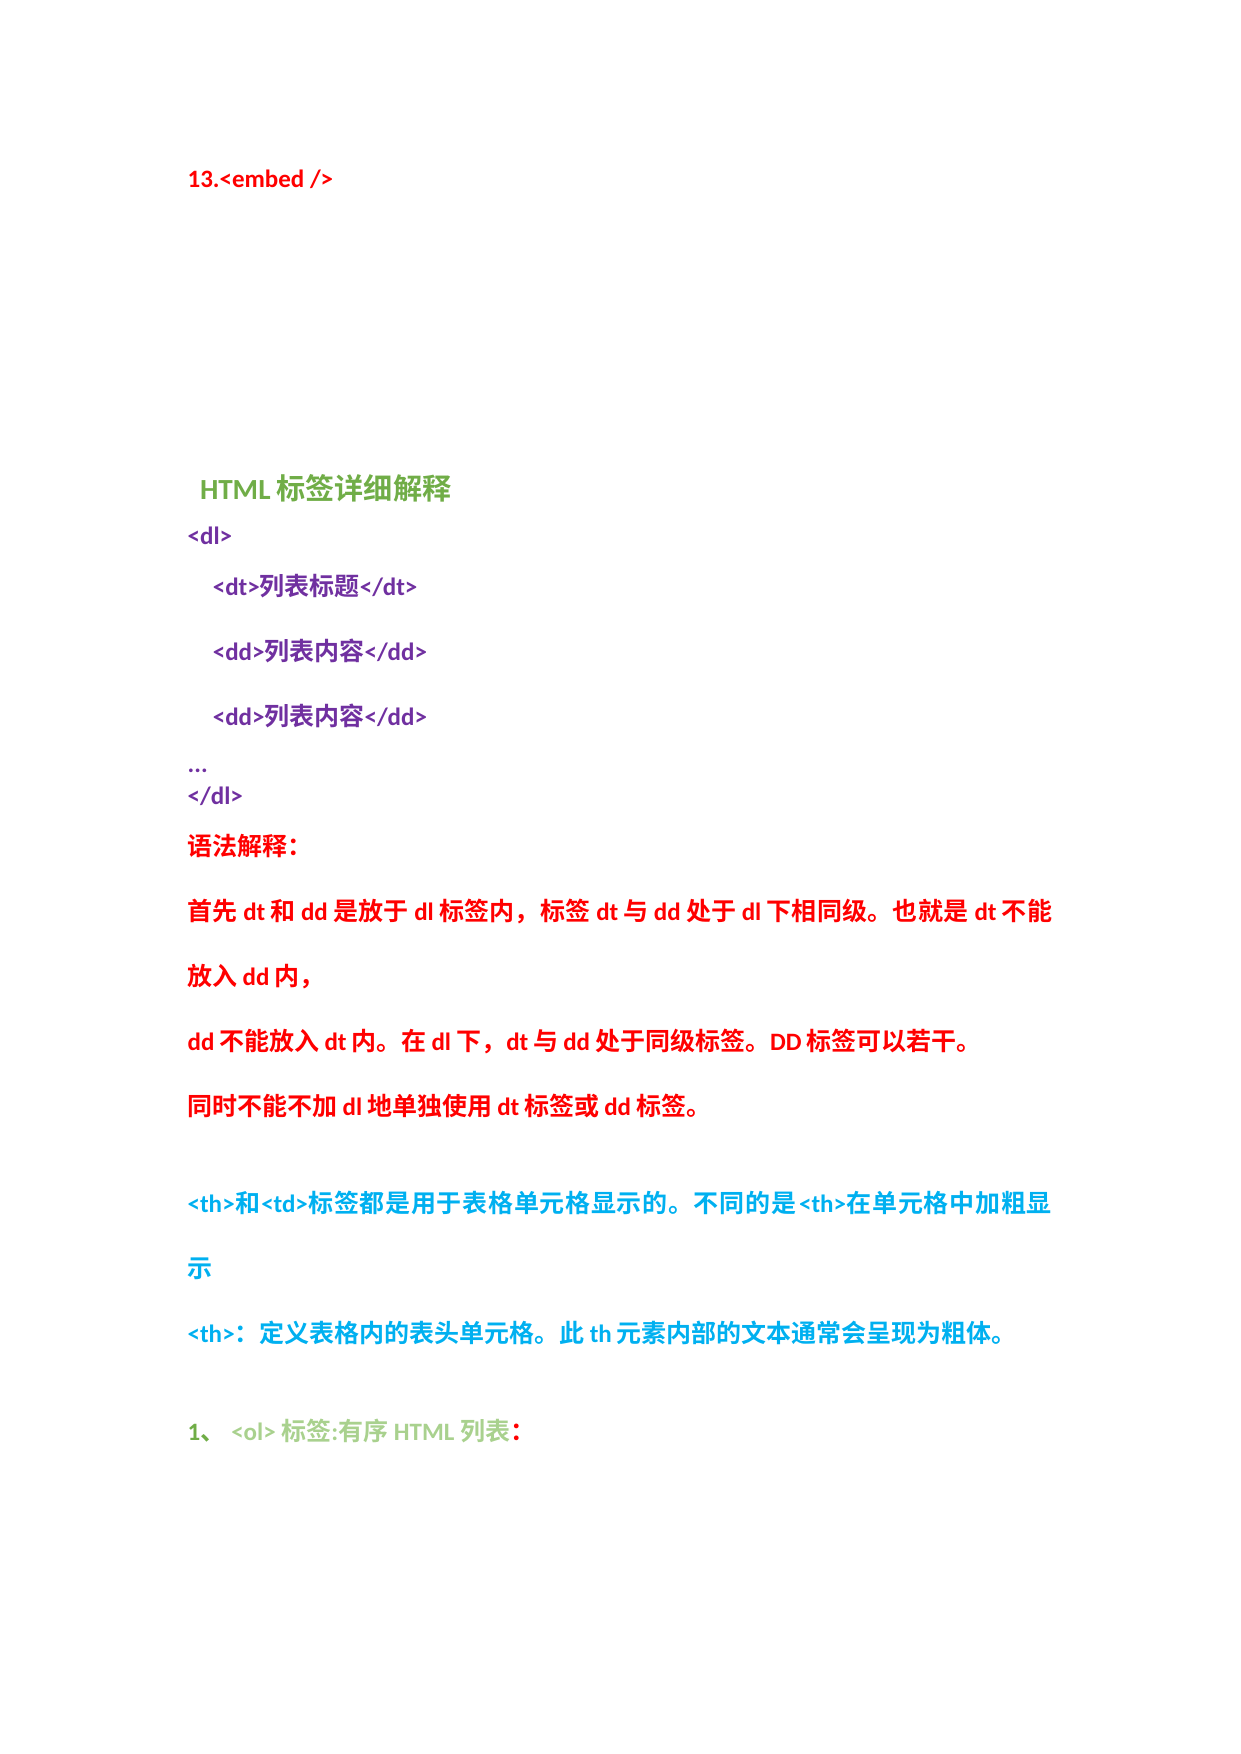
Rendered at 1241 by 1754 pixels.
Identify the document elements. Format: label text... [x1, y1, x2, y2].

text <dd>列表内容</dd> [187, 682, 1053, 747]
text <th>：定义表格内的表头单元格。此th元素内部的文本通常会呈现为粗体。 [187, 1299, 1053, 1364]
text 首先dt和dd是放于dl标签内，标签dt与dd处于dl下相同级。也就是dt不能放入dd内， [187, 877, 1053, 1007]
text </dl> [187, 779, 1053, 812]
text HTML标签详细解释 [187, 454, 1053, 519]
text 语法解释： [187, 812, 1053, 877]
text 13.<embed /> [187, 162, 1053, 194]
text <dd>列表内容</dd> [187, 617, 1053, 682]
text ... [187, 747, 1053, 779]
text dd不能放入dt内。在dl下，dt与dd处于同级标签。DD标签可以若干。 [187, 1007, 1053, 1072]
text <dl> [187, 519, 1053, 552]
text 同时不能不加dl地单独使用dt标签或dd标签。 [187, 1072, 1053, 1137]
text <dt>列表标题</dt> [187, 552, 1053, 617]
text <th>和<td>标签都是用于表格单元格显示的。不同的是<th>在单元格中加粗显示 [187, 1169, 1053, 1299]
text 1、 <ol> 标签:有序 HTML 列表： [187, 1397, 1053, 1462]
